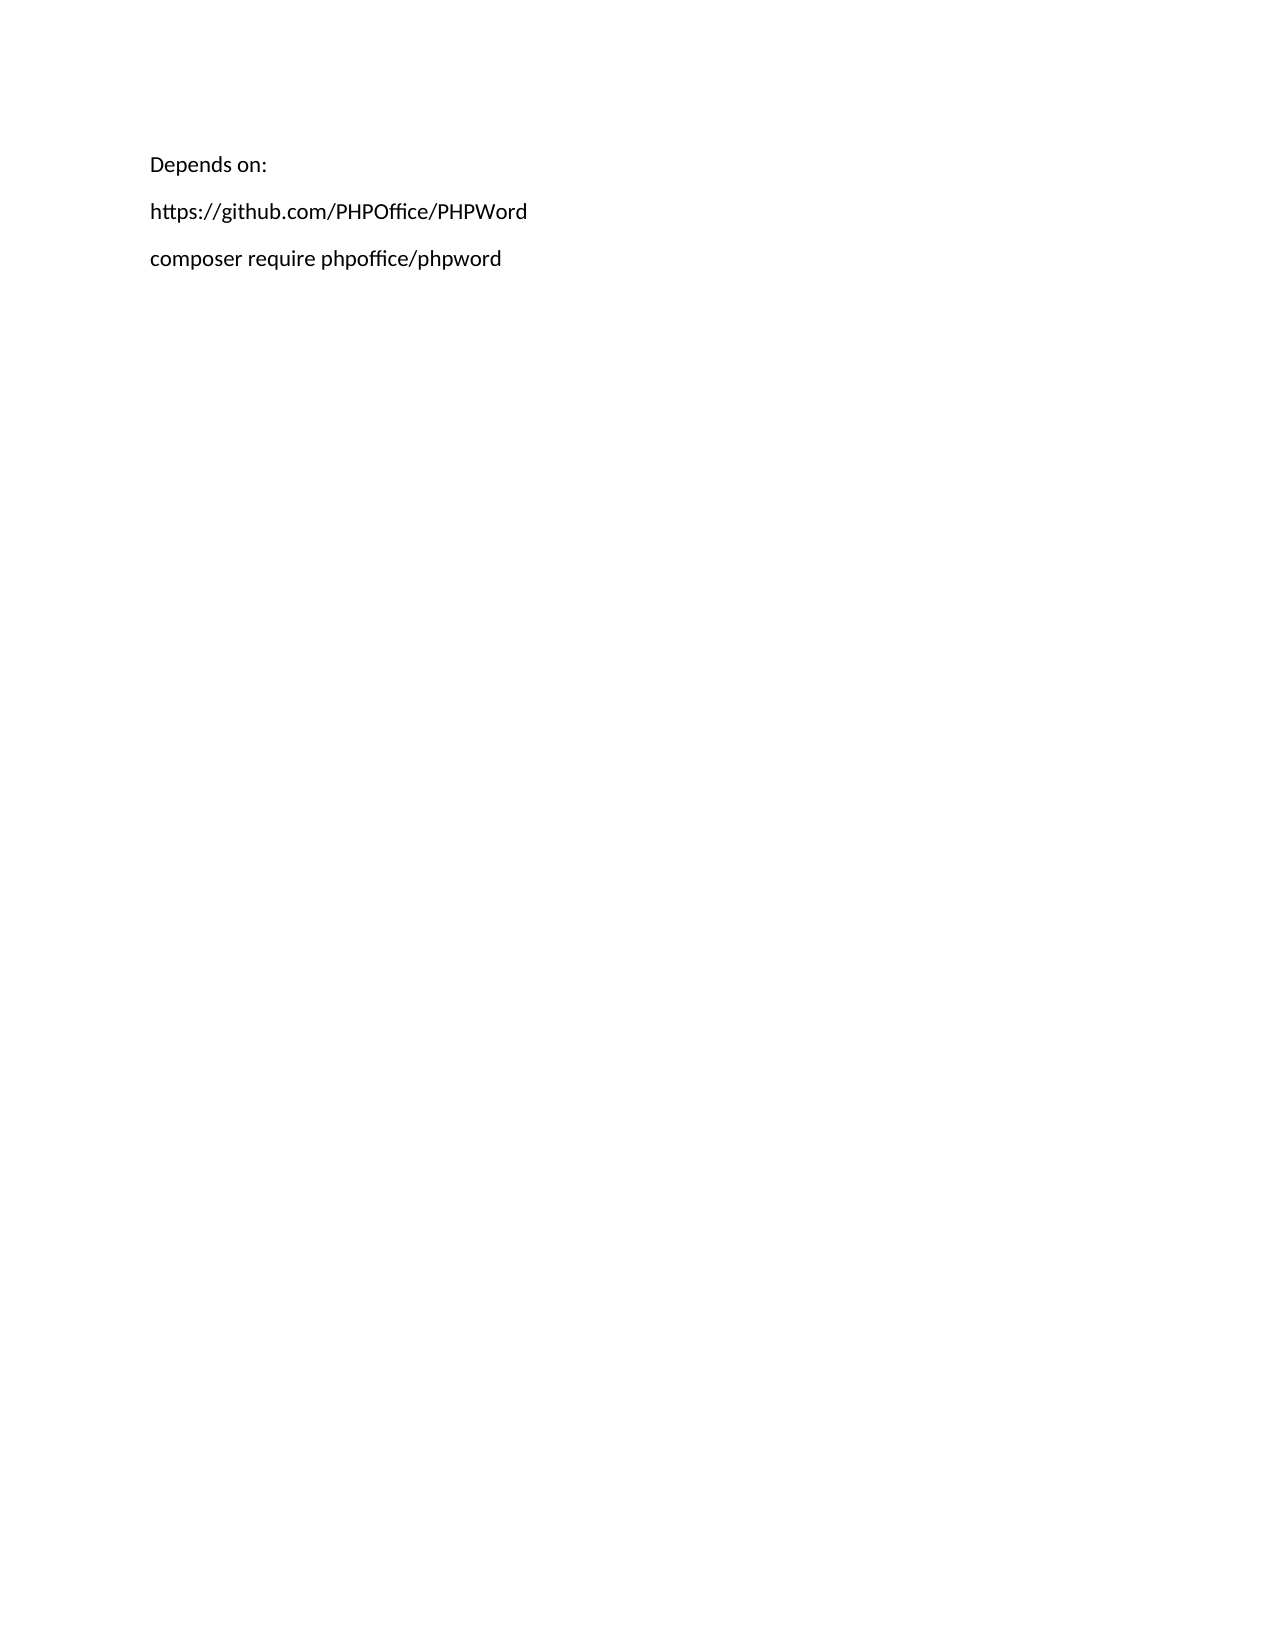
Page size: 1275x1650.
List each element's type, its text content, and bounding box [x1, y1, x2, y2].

text composer require phpoffice/phpword [150, 244, 1125, 272]
text Depends on: [150, 150, 1125, 178]
text https://github.com/PHPOffice/PHPWord [150, 197, 1125, 225]
